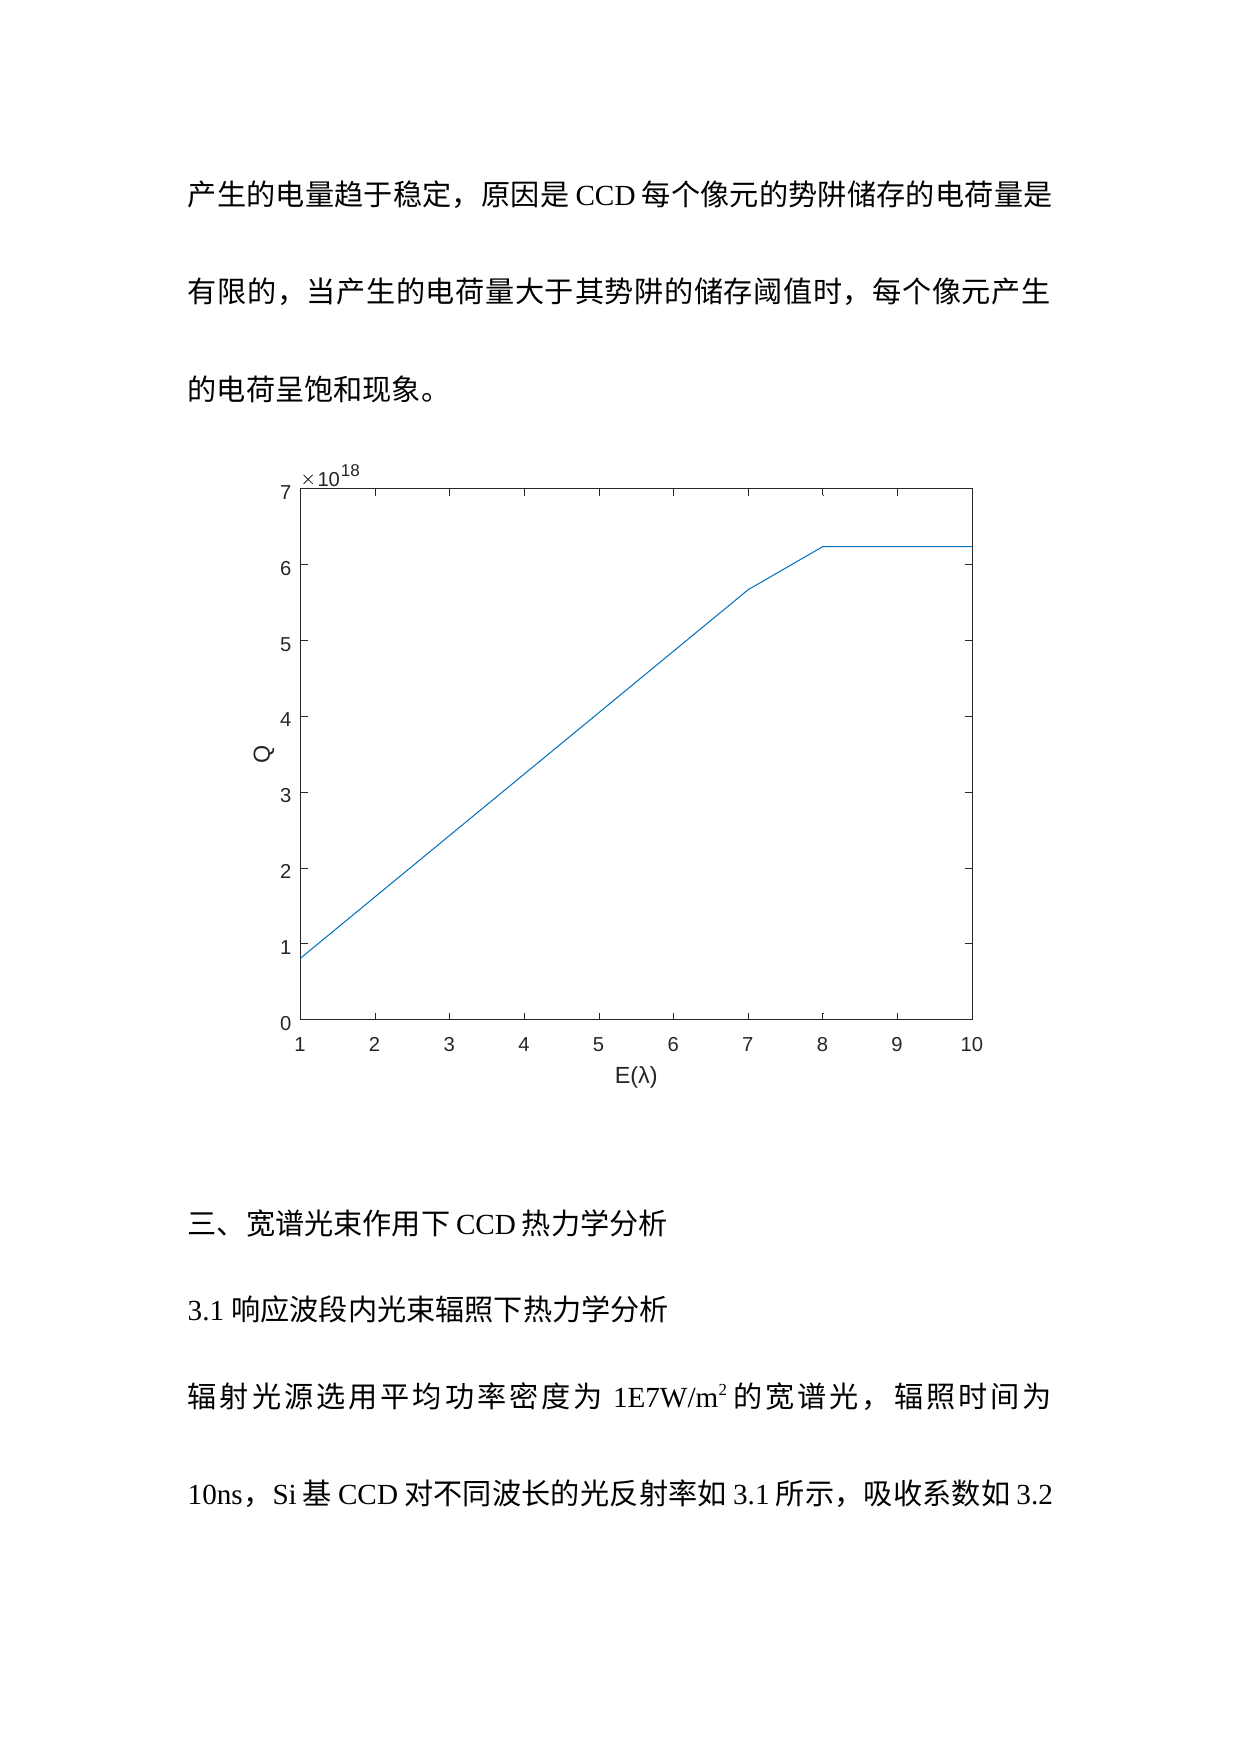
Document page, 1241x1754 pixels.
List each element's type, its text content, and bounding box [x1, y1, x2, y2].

text 3.1 响应波段内光束辐照下热力学分析 [187, 1276, 1053, 1341]
text 三、宽谱光束作用下CCD热力学分析 [187, 1189, 1053, 1254]
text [187, 160, 1053, 420]
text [187, 1362, 1053, 1524]
